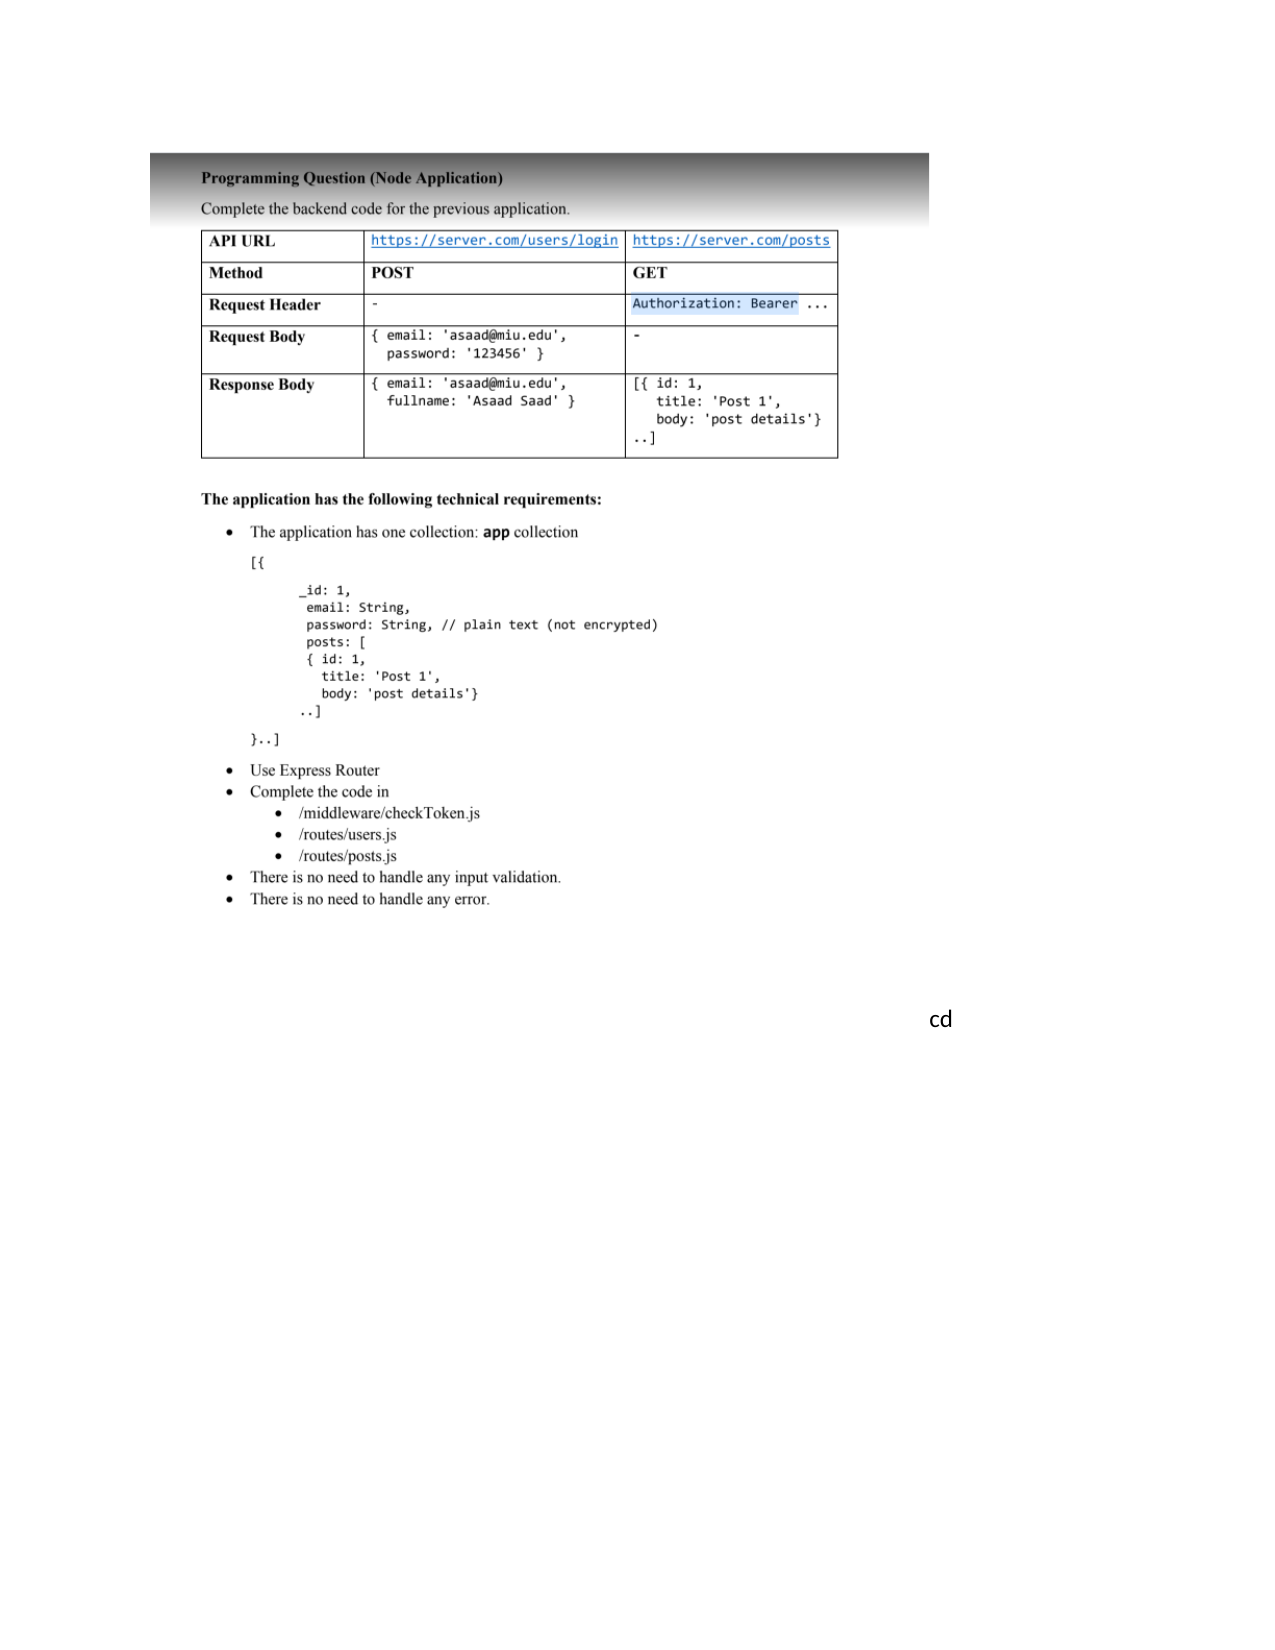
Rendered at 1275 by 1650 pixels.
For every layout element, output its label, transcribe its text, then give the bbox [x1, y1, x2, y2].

picture [150, 150, 930, 1027]
